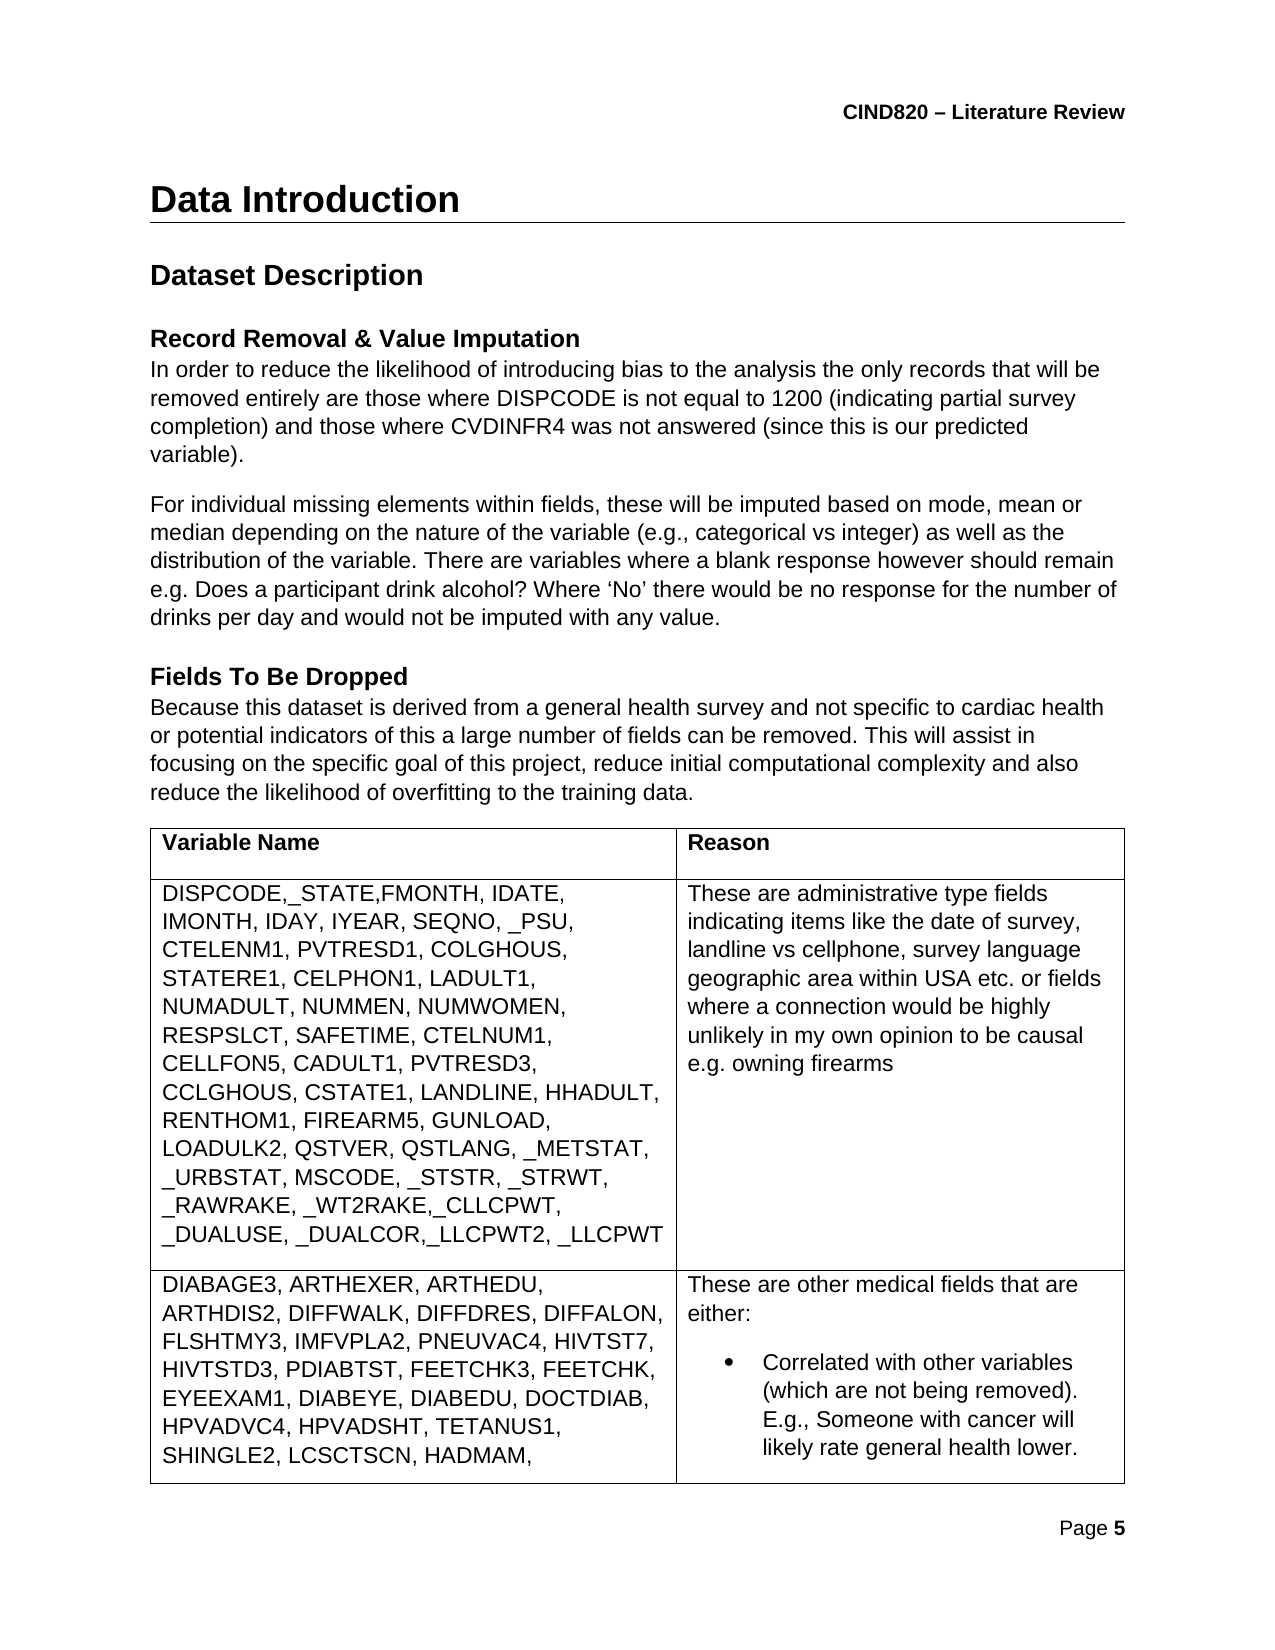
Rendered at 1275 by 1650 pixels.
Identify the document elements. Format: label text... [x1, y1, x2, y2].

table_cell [677, 1271, 1124, 1483]
subtitle Data Introduction [150, 177, 1125, 222]
text Because this dataset is derived from a general health survey and not specific to cardiac health or potential indicators of this a large number of fields can be removed. This will assist in focusing on the specific goal of this project, reduce initial computational complexity and also reduce the likelihood of overfitting to the training data. [150, 693, 1125, 805]
table_header Reason [677, 829, 1124, 878]
subtitle Record Removal & Value Imputation [150, 324, 1125, 353]
subtitle Dataset Description [150, 258, 1125, 292]
text For individual missing elements within fields, these will be imputed based on mode, mean or median depending on the nature of the variable (e.g., categorical vs integer) as well as the distribution of the variable. There are variables where a blank response however should remain e.g. Does a participant drink alcohol? Where ‘No’ there would be no response for the number of drinks per day and would not be imputed with any value. [150, 491, 1125, 631]
subtitle Fields To Be Dropped [150, 662, 1125, 691]
table_cell DISPCODE,_STATE,FMONTH, IDATE, IMONTH, IDAY, IYEAR, SEQNO, _PSU, CTELENM1, PVTRESD1, COLGHOUS, STATERE1, CELPHON1, LADULT1, NUMADULT, NUMMEN, NUMWOMEN, RESPSLCT, SAFETIME, CTELNUM1, CELLFON5, CADULT1, PVTRESD3, CCLGHOUS, CSTATE1, LANDLINE, HHADULT, RENTHOM1, FIREARM5, GUNLOAD, LOADULK2, QSTVER, QSTLANG, _METSTAT, _URBSTAT, MSCODE, _STSTR, _STRWT, _RAWRAKE, _WT2RAKE,_CLLCPWT, _DUALUSE, _DUALCOR,_LLCPWT2, _LLCPWT [151, 880, 676, 1270]
text In order to reduce the likelihood of introducing bias to the analysis the only records that will be removed entirely are those where DISPCODE is not equal to 1200 (indicating partial survey completion) and those where CVDINFR4 was not answered (since this is our predicted variable). [150, 356, 1125, 468]
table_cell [151, 1271, 676, 1483]
table_cell These are administrative type fields indicating items like the date of survey, landline vs cellphone, survey language geographic area within USA etc. or fields where a connection would be highly unlikely in my own opinion to be causal e.g. owning firearms [677, 880, 1124, 1270]
table_header Variable Name [151, 829, 676, 878]
